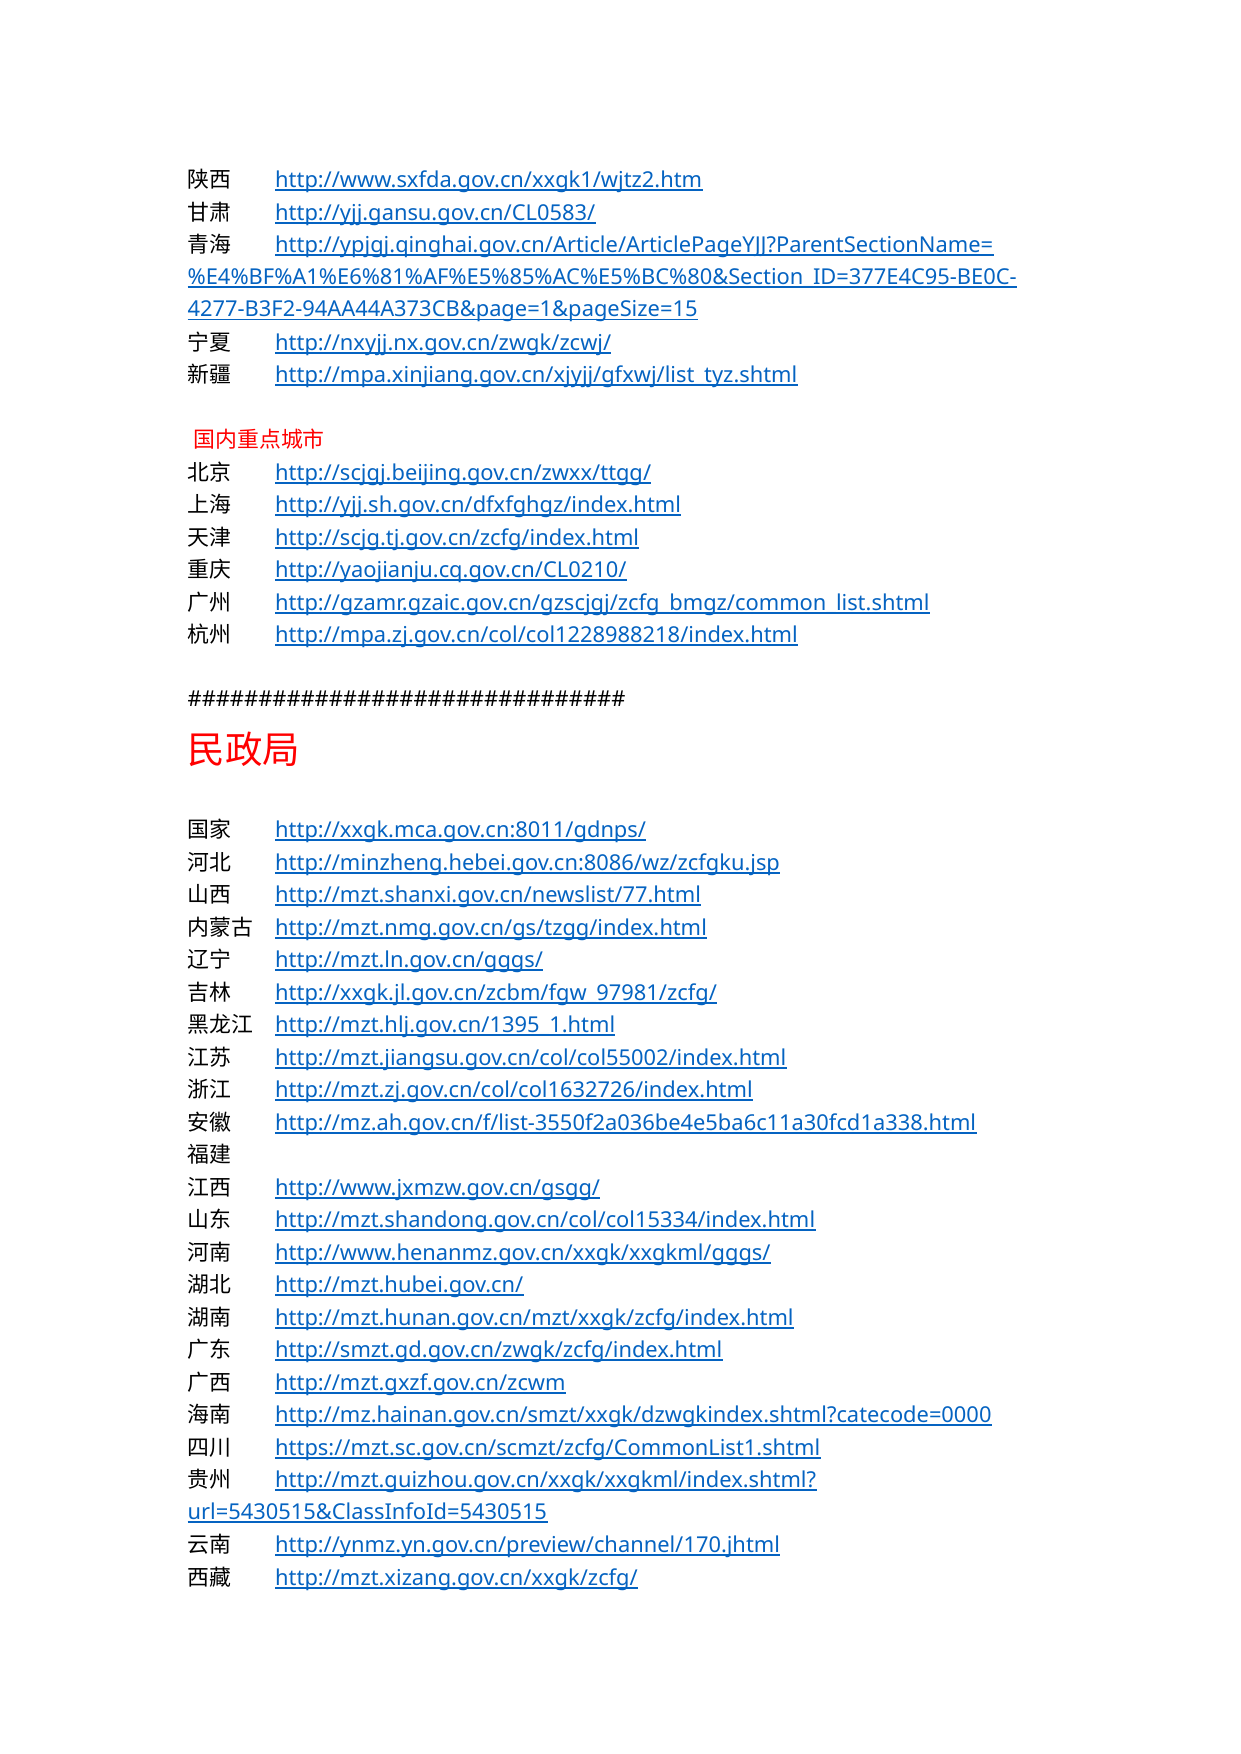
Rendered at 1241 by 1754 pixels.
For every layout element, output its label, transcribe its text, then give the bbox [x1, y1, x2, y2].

text 重庆 http://yaojianju.cq.gov.cn/CL0210/ [187, 552, 1053, 584]
text 海南 http://mz.hainan.gov.cn/smzt/xxgk/dzwgkindex.shtml?catecode=0000 [187, 1397, 1053, 1429]
text 内蒙古 http://mzt.nmg.gov.cn/gs/tzgg/index.html [187, 909, 1053, 942]
text 云南 http://ynmz.yn.gov.cn/preview/channel/170.jhtml [187, 1527, 1053, 1559]
text ############################### [187, 682, 1053, 714]
text 山东 http://mzt.shandong.gov.cn/col/col15334/index.html [187, 1202, 1053, 1234]
text 山西 http://mzt.shanxi.gov.cn/newslist/77.html [187, 877, 1053, 909]
text 北京 http://scjgj.beijing.gov.cn/zwxx/ttgg/ [187, 454, 1053, 487]
text 国家 http://xxgk.mca.gov.cn:8011/gdnps/ [187, 812, 1053, 844]
text 浙江 http://mzt.zj.gov.cn/col/col1632726/index.html [187, 1072, 1053, 1104]
text 广州 http://gzamr.gzaic.gov.cn/gzscjgj/zcfg_bmgz/common_list.shtml [187, 584, 1053, 617]
text 辽宁 http://mzt.ln.gov.cn/gggs/ [187, 942, 1053, 974]
text 青海 http://ypjgj.qinghai.gov.cn/Article/ArticlePageYJJ?ParentSectionName=%E4%BF%A1%E6%81%AF%E5%85%AC%E5%BC%80&Section_ID=377E4C95-BE0C-4277-B3F2-94AA44A373CB&page=1&pageSize=15 [187, 227, 1053, 324]
text 新疆 http://mpa.xinjiang.gov.cn/xjyjj/gfxwj/list_tyz.shtml [187, 357, 1053, 389]
text 西藏 http://mzt.xizang.gov.cn/xxgk/zcfg/ [187, 1559, 1053, 1592]
text 江苏 http://mzt.jiangsu.gov.cn/col/col55002/index.html [187, 1039, 1053, 1072]
text 湖北 http://mzt.hubei.gov.cn/ [187, 1267, 1053, 1299]
text 国内重点城市 [187, 422, 1053, 454]
text 四川 https://mzt.sc.gov.cn/scmzt/zcfg/CommonList1.shtml [187, 1429, 1053, 1462]
text 黑龙江 http://mzt.hlj.gov.cn/1395_1.html [187, 1007, 1053, 1039]
text 广东 http://smzt.gd.gov.cn/zwgk/zcfg/index.html [187, 1332, 1053, 1364]
text 天津 http://scjg.tj.gov.cn/zcfg/index.html [187, 519, 1053, 552]
text 宁夏 http://nxyjj.nx.gov.cn/zwgk/zcwj/ [187, 324, 1053, 357]
text 民政局 [187, 714, 1053, 779]
text 上海 http://yjj.sh.gov.cn/dfxfghgz/index.html [187, 487, 1053, 519]
text 陕西 http://www.sxfda.gov.cn/xxgk1/wjtz2.htm [187, 162, 1053, 194]
text 广西 http://mzt.gxzf.gov.cn/zcwm [187, 1364, 1053, 1397]
text 江西 http://www.jxmzw.gov.cn/gsgg/ [187, 1169, 1053, 1202]
text 安徽 http://mz.ah.gov.cn/f/list-3550f2a036be4e5ba6c11a30fcd1a338.html [187, 1104, 1053, 1137]
text 甘肃 http://yjj.gansu.gov.cn/CL0583/ [187, 194, 1053, 227]
text 福建 [187, 1137, 1053, 1169]
text 湖南 http://mzt.hunan.gov.cn/mzt/xxgk/zcfg/index.html [187, 1299, 1053, 1332]
text 吉林 http://xxgk.jl.gov.cn/zcbm/fgw_97981/zcfg/ [187, 974, 1053, 1007]
text 河北 http://minzheng.hebei.gov.cn:8086/wz/zcfgku.jsp [187, 844, 1053, 877]
text 河南 http://www.henanmz.gov.cn/xxgk/xxgkml/gggs/ [187, 1234, 1053, 1267]
text 杭州 http://mpa.zj.gov.cn/col/col1228988218/index.html [187, 617, 1053, 649]
text 贵州 http://mzt.guizhou.gov.cn/xxgk/xxgkml/index.shtml?url=5430515&ClassInfoId=5430515 [187, 1462, 1053, 1527]
